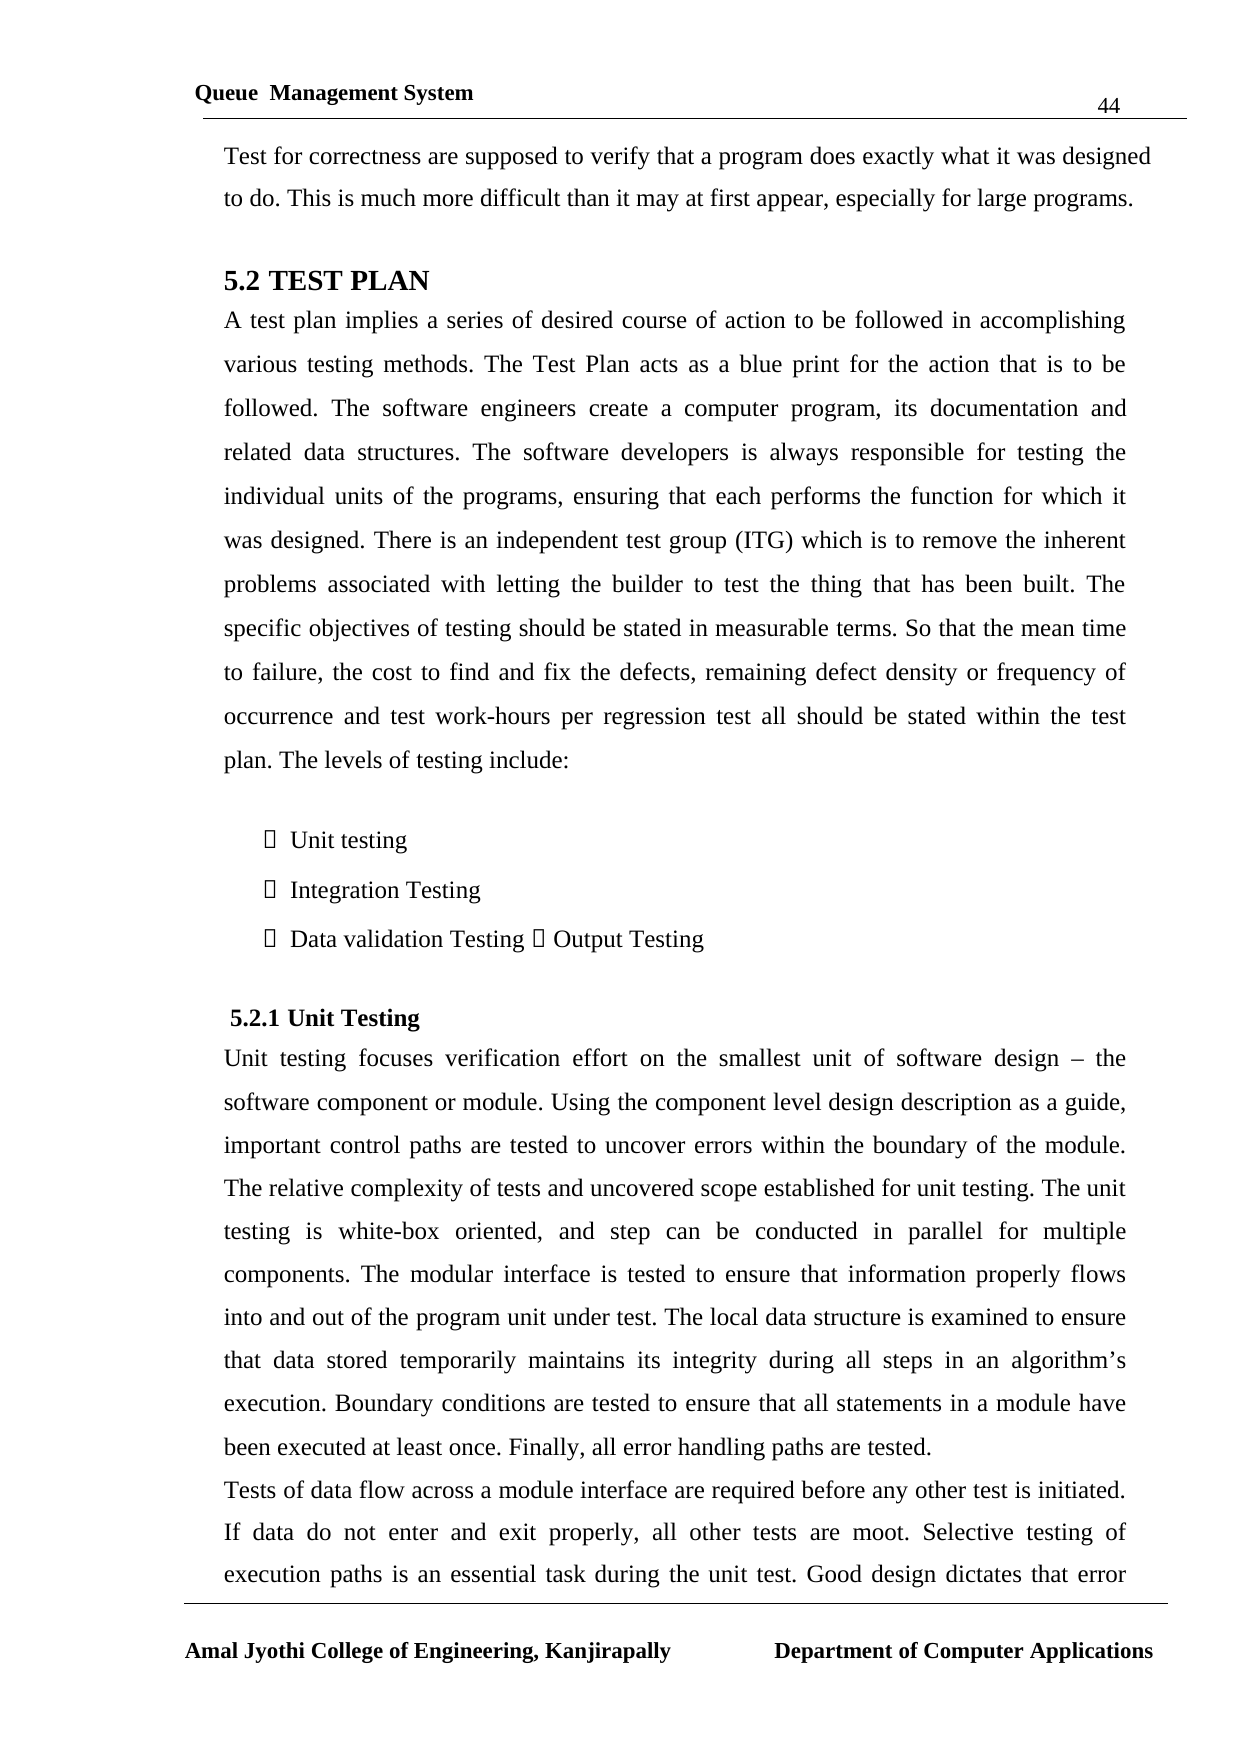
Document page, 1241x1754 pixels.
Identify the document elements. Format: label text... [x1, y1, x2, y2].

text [223, 1475, 1127, 1588]
text Test for correctness are supposed to verify that a program does exactly what it was designed to do. This is much more difficult than it may at first appear, especially for large programs. [223, 141, 1153, 212]
text Unit testing focuses verification effort on the smallest unit of software design – the software component or module. Using the component level design description as a guide, important control paths are tested to uncover errors within the boundary of the module. The relative complexity of tests and uncovered scope established for unit testing. The unit testing is white-box oriented, and step can be conducted in parallel for multiple components. The modular interface is tested to ensure that information properly flows into and out of the program unit under test. The local data structure is examined to ensure that data stored temporarily maintains its integrity during all steps in an algorithm’s execution. Boundary conditions are tested to ensure that all statements in a module have been executed at least once. Finally, all error handling paths are tested. [223, 1043, 1127, 1460]
subtitle TEST PLAN [223, 263, 1194, 296]
subtitle Unit Testing [230, 1003, 1194, 1032]
text  Data validation Testing  Output Testing [262, 921, 1194, 955]
text A test plan implies a series of desired course of action to be followed in accomplishing various testing methods. The Test Plan acts as a blue print for the action that is to be followed. The software engineers create a computer program, its documentation and related data structures. The software developers is always responsible for testing the individual units of the programs, ensuring that each performs the function for which it was designed. There is an independent test group (ITG) which is to remove the inherent problems associated with letting the builder to test the thing that has been built. The specific objectives of testing should be stated in measurable terms. So that the mean time to failure, the cost to find and fix the defects, remaining defect density or frequency of occurrence and test work-hours per regression test all should be stated within the test plan. The levels of testing include: [223, 305, 1127, 773]
text  Unit testing [262, 822, 1194, 856]
text  Integration Testing [262, 872, 1194, 906]
